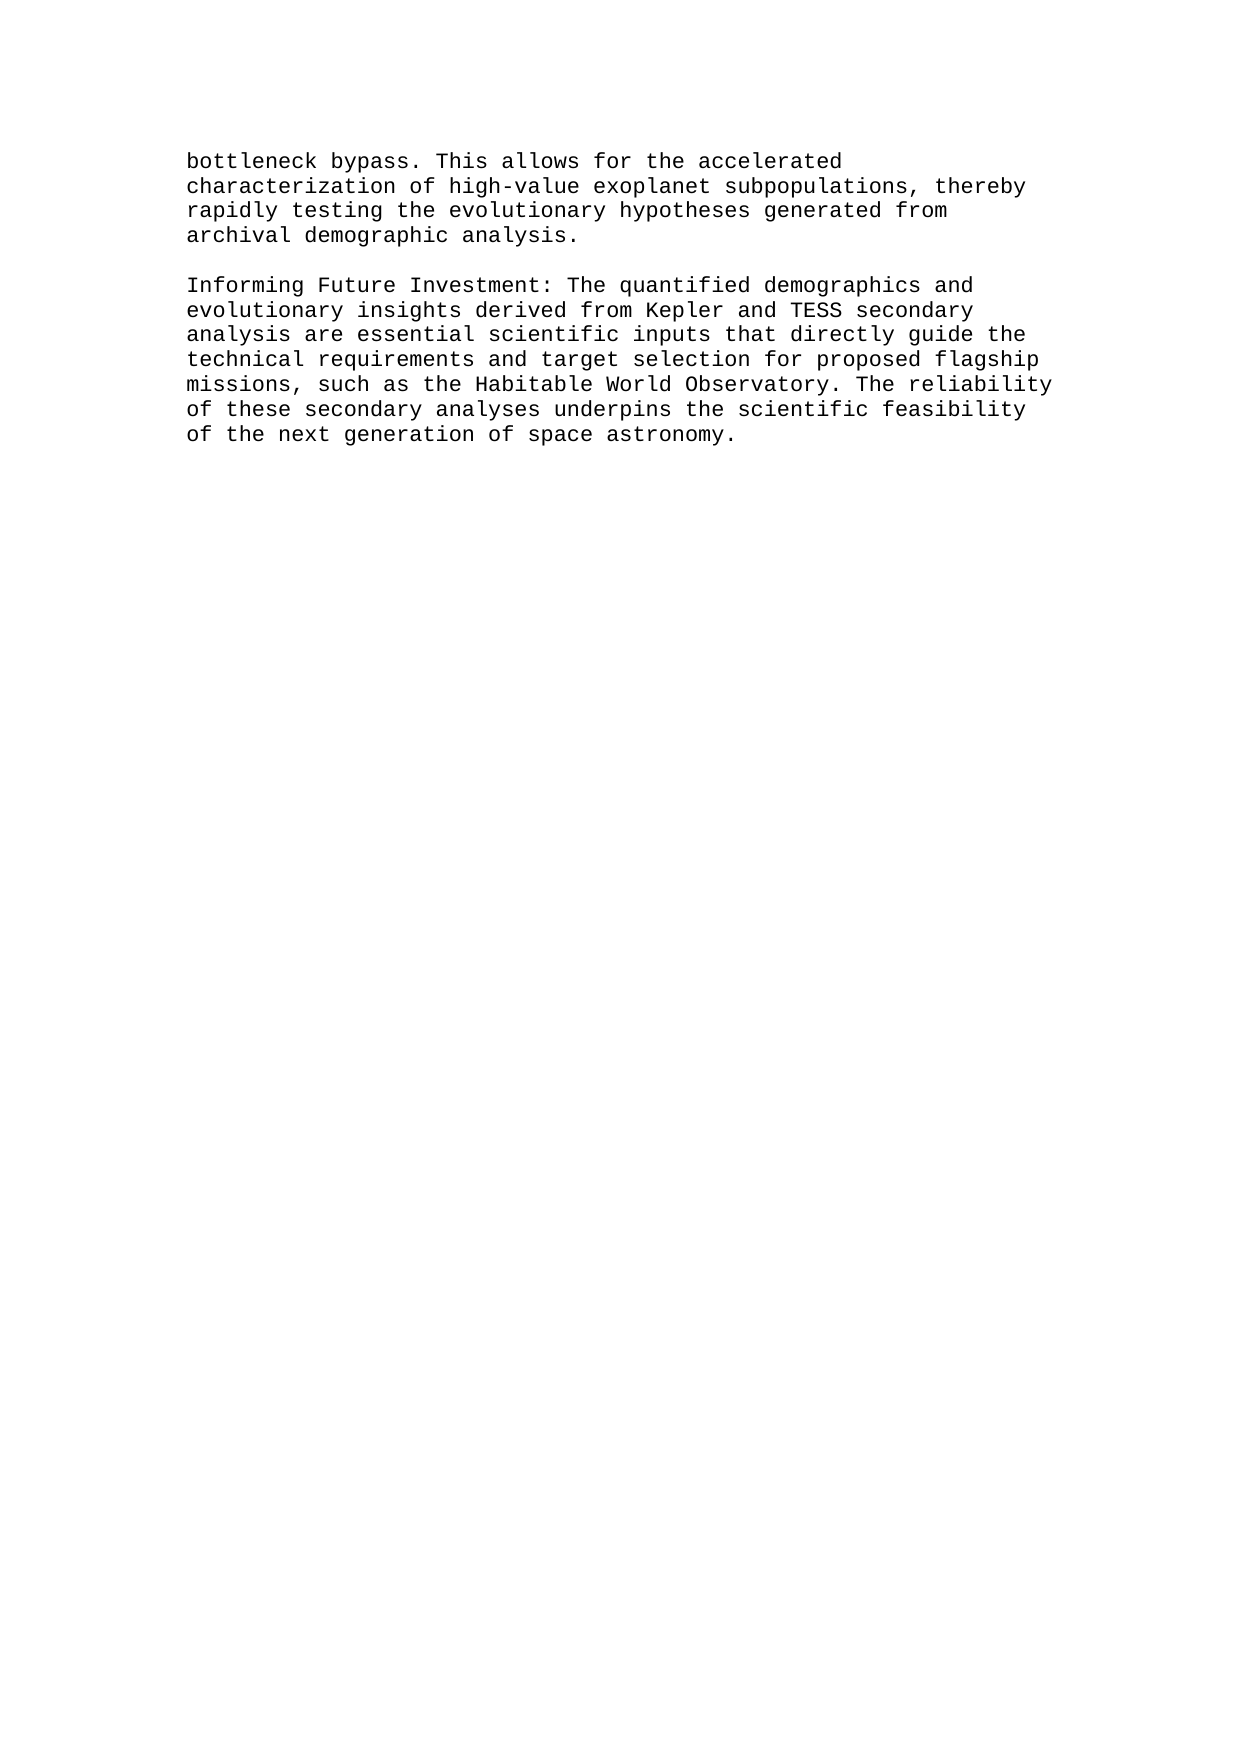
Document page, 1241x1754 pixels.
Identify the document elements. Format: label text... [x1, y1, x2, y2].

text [186, 150, 1054, 249]
text Informing Future Investment: The quantified demographics and evolutionary insights derived from Kepler and TESS secondary analysis are essential scientific inputs that directly guide the technical requirements and target selection for proposed flagship missions, such as the Habitable World Observatory. The reliability of these secondary analyses underpins the scientific feasibility of the next generation of space astronomy. [186, 274, 1054, 447]
